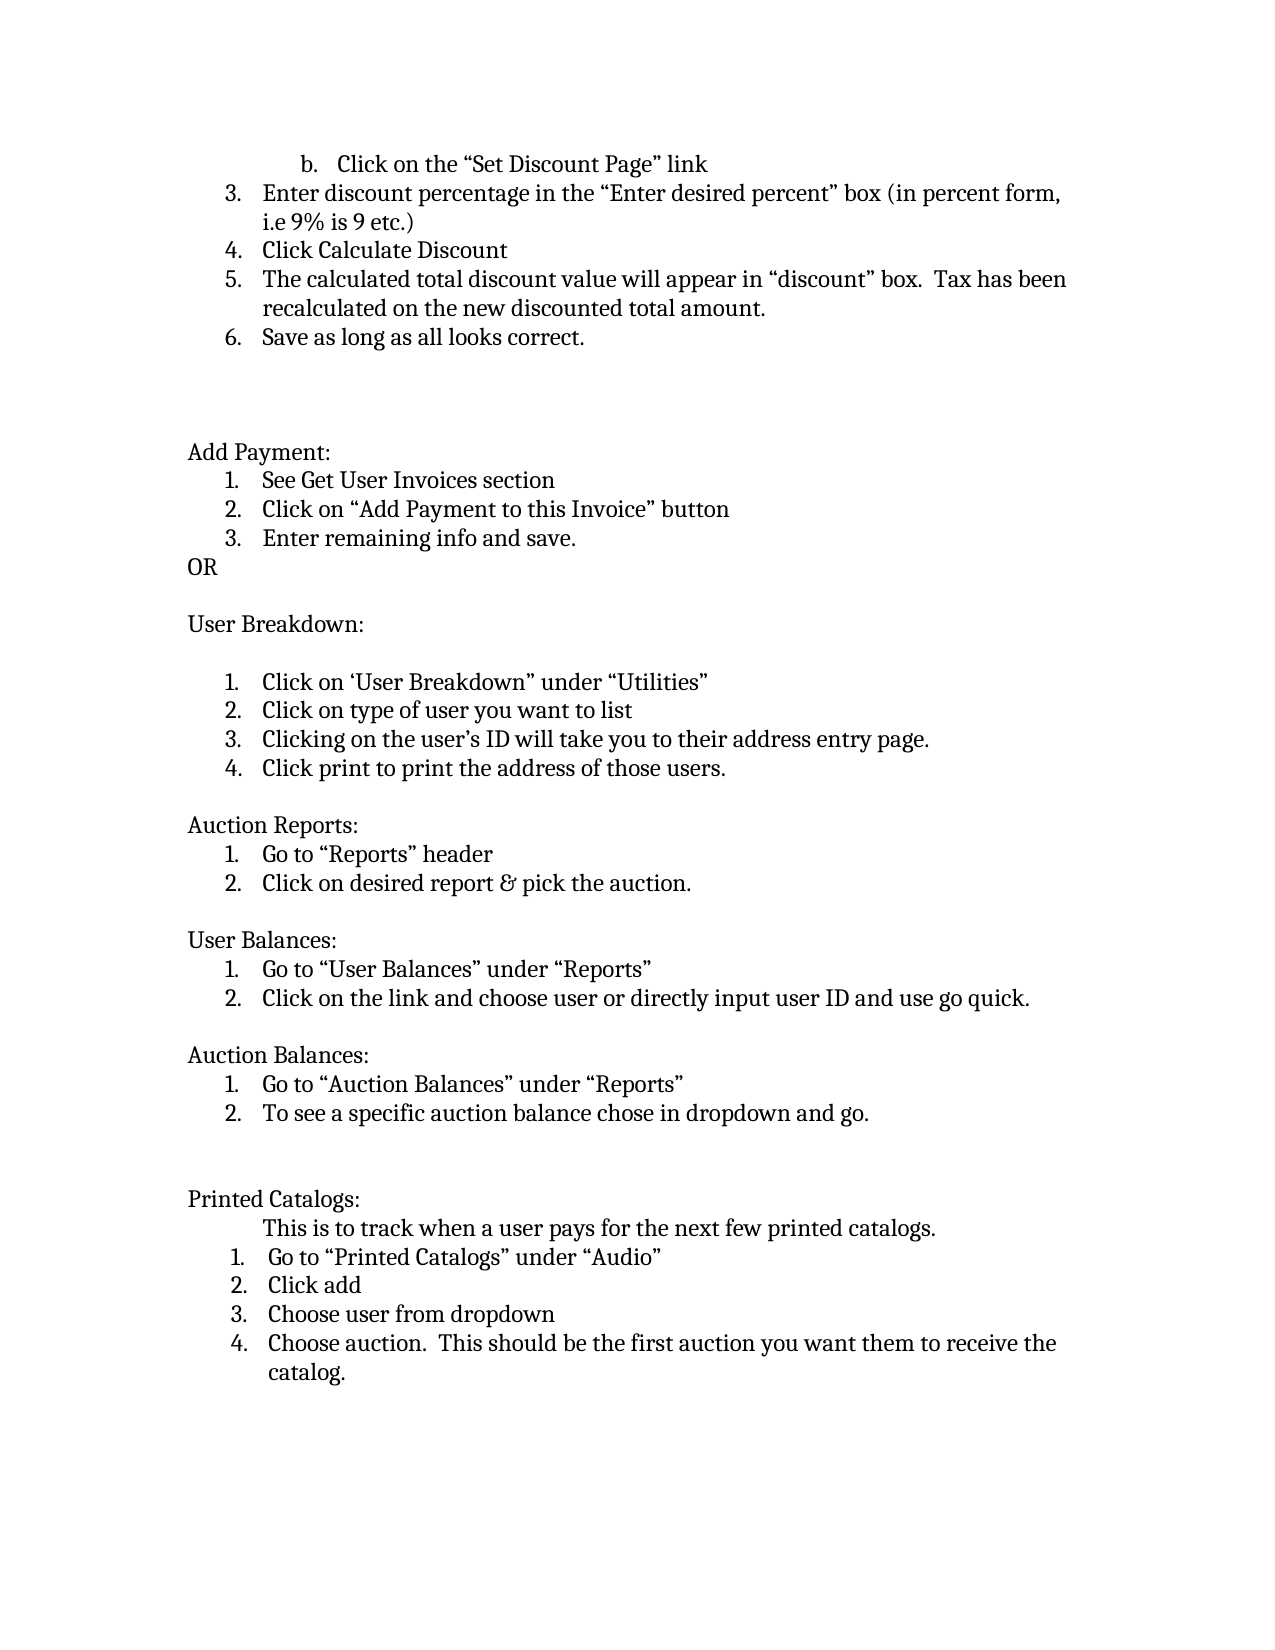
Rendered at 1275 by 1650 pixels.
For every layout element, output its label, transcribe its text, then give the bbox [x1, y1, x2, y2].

list Click on the link and choose user or directly input user ID and use go quick. [225, 984, 1087, 1012]
list To see a specific auction balance chose in dropdown and go. [225, 1099, 1087, 1127]
list Go to “Auction Balances” under “Reports” [225, 1070, 1087, 1099]
list See Get User Invoices section [225, 466, 1087, 495]
list The calculated total discount value will appear in “discount” box. Tax has been recalculated on the new discounted total amount. [225, 265, 1087, 322]
list Choose auction. This should be the first auction you want them to receive the catalog. [231, 1329, 1087, 1386]
list Go to “User Balances” under “Reports” [225, 955, 1087, 984]
text Printed Catalogs: [187, 1185, 1087, 1214]
list Click on ‘User Breakdown” under “Utilities” [225, 667, 1087, 696]
text Add Payment: [187, 437, 1087, 466]
list Save as long as all looks correct. [225, 322, 1087, 351]
list Click add [231, 1271, 1087, 1300]
text OR [187, 552, 1087, 581]
text User Balances: [187, 926, 1087, 955]
list Clicking on the user’s ID will take you to their address entry page. [225, 725, 1087, 754]
list Choose user from dropdown [231, 1300, 1087, 1329]
text Auction Balances: [187, 1041, 1087, 1070]
list Click on the “Set Discount Page” link [300, 150, 1087, 179]
text Auction Reports: [187, 811, 1087, 840]
text User Breakdown: [187, 610, 1087, 639]
list Click Calculate Discount [225, 236, 1087, 265]
text This is to track when a user pays for the next few printed catalogs. [187, 1214, 1087, 1242]
list Click print to print the address of those users. [225, 754, 1087, 782]
list Click on desired report & pick the auction. [225, 869, 1087, 897]
list Click on “Add Payment to this Invoice” button [225, 495, 1087, 524]
list Go to “Reports” header [225, 840, 1087, 869]
list Enter remaining info and save. [225, 524, 1087, 552]
list Enter discount percentage in the “Enter desired percent” box (in percent form, i.e 9% is 9 etc.) [225, 179, 1087, 236]
list Go to “Printed Catalogs” under “Audio” [231, 1242, 1087, 1271]
list Click on type of user you want to list [225, 696, 1087, 725]
